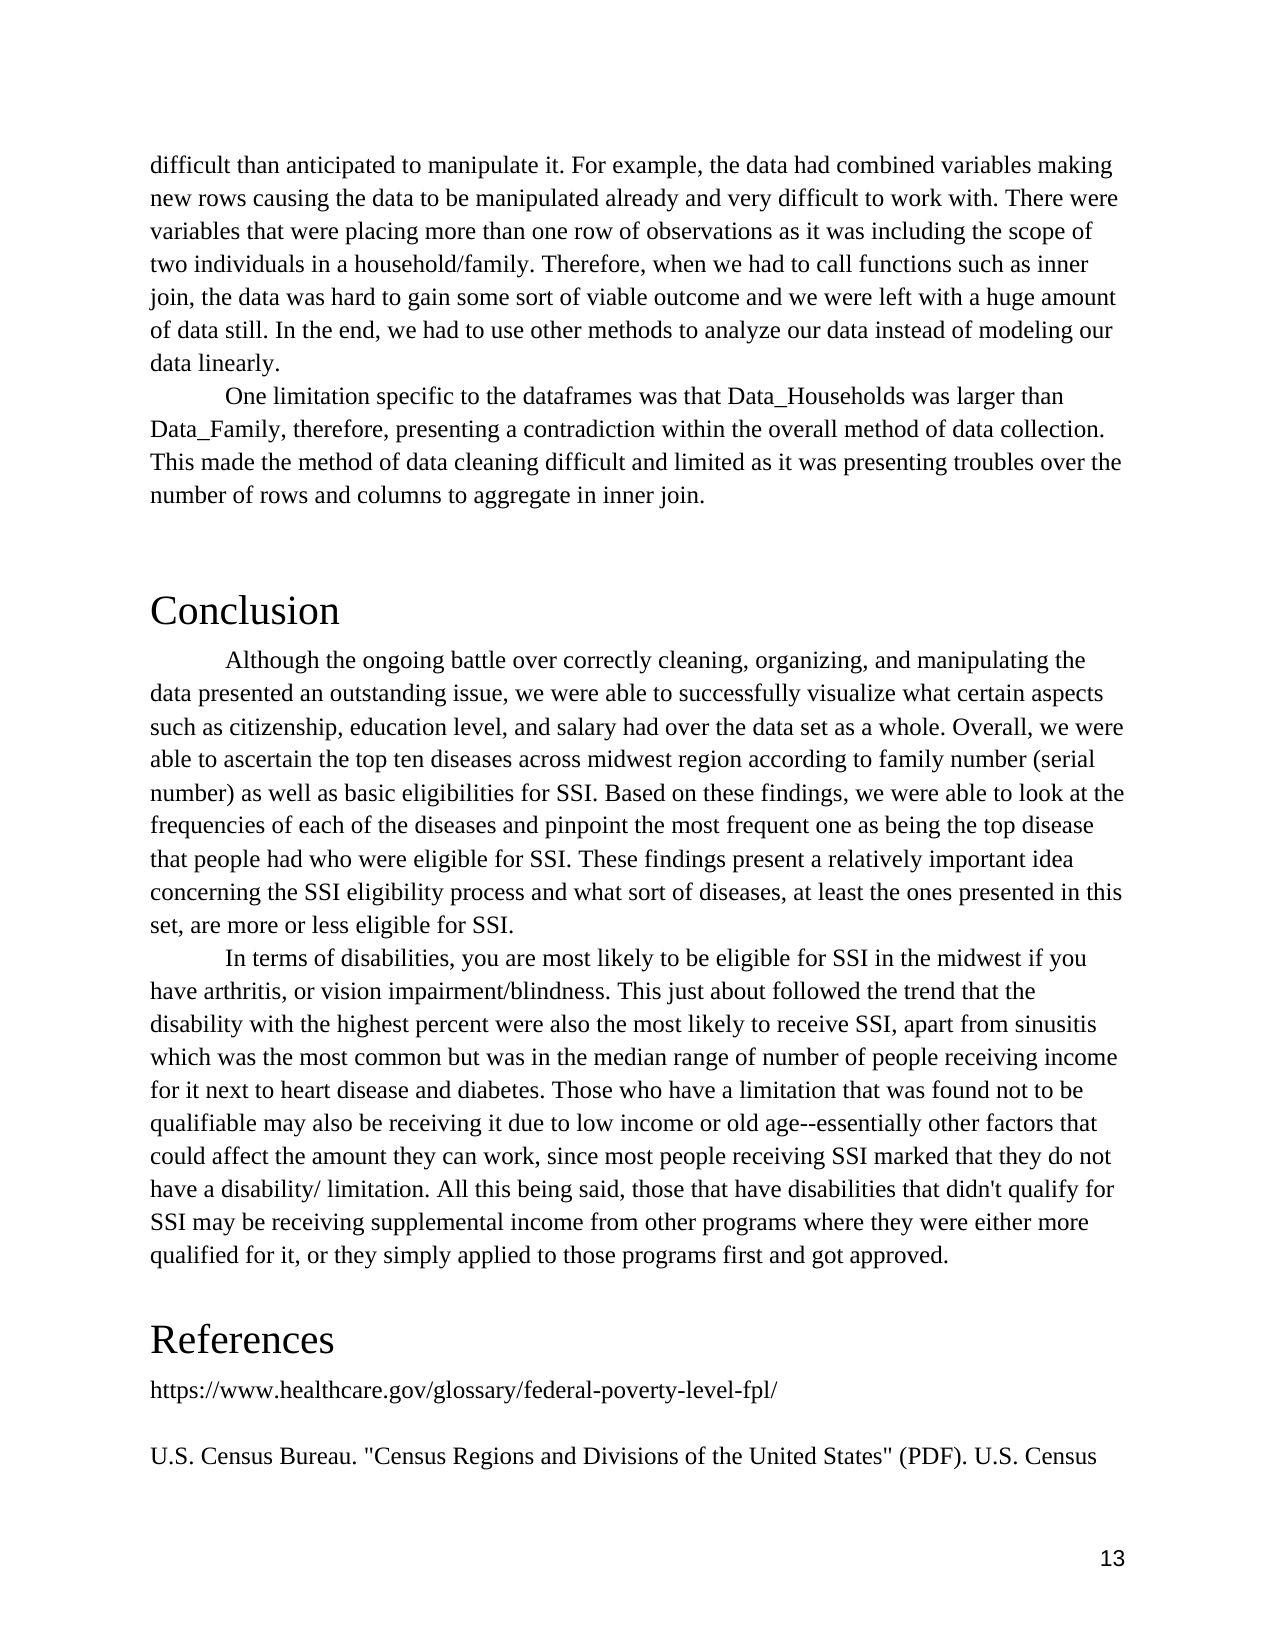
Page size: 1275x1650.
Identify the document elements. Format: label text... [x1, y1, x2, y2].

text In terms of disabilities, you are most likely to be eligible for SSI in the midwest if you have arthritis, or vision impairment/blindness. This just about followed the trend that the disability with the highest percent were also the most likely to receive SSI, apart from sinusitis which was the most common but was in the median range of number of people receiving income for it next to heart disease and diabetes. Those who have a limitation that was found not to be qualifiable may also be receiving it due to low income or old age--essentially other factors that could affect the amount they can work, since most people receiving SSI marked that they do not have a disability/ limitation. All this being said, those that have disabilities that didn't qualify for SSI may be receiving supplemental income from other programs where they were either more qualified for it, or they simply applied to those programs first and got approved. [150, 943, 1125, 1269]
subtitle Conclusion [150, 585, 1125, 633]
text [150, 150, 1125, 377]
text Although the ongoing battle over correctly cleaning, organizing, and manipulating the data presented an outstanding issue, we were able to successfully visualize what certain aspects such as citizenship, education level, and salary had over the data set as a whole. Overall, we were able to ascertain the top ten diseases across midwest region according to family number (serial number) as well as basic eligibilities for SSI. Based on these findings, we were able to look at the frequencies of each of the diseases and pinpoint the most frequent one as being the top disease that people had who were eligible for SSI. These findings present a relatively important idea concerning the SSI eligibility process and what sort of diseases, at least the ones presented in this set, are more or less eligible for SSI. [150, 646, 1125, 938]
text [150, 1375, 1125, 1470]
text One limitation specific to the dataframes was that Data_Households was larger than Data_Family, therefore, presenting a contradiction within the overall method of data collection. This made the method of data cleaning difficult and limited as it was presenting troubles over the number of rows and columns to aggregate in inner join. [150, 381, 1125, 509]
subtitle References [150, 1314, 1125, 1362]
